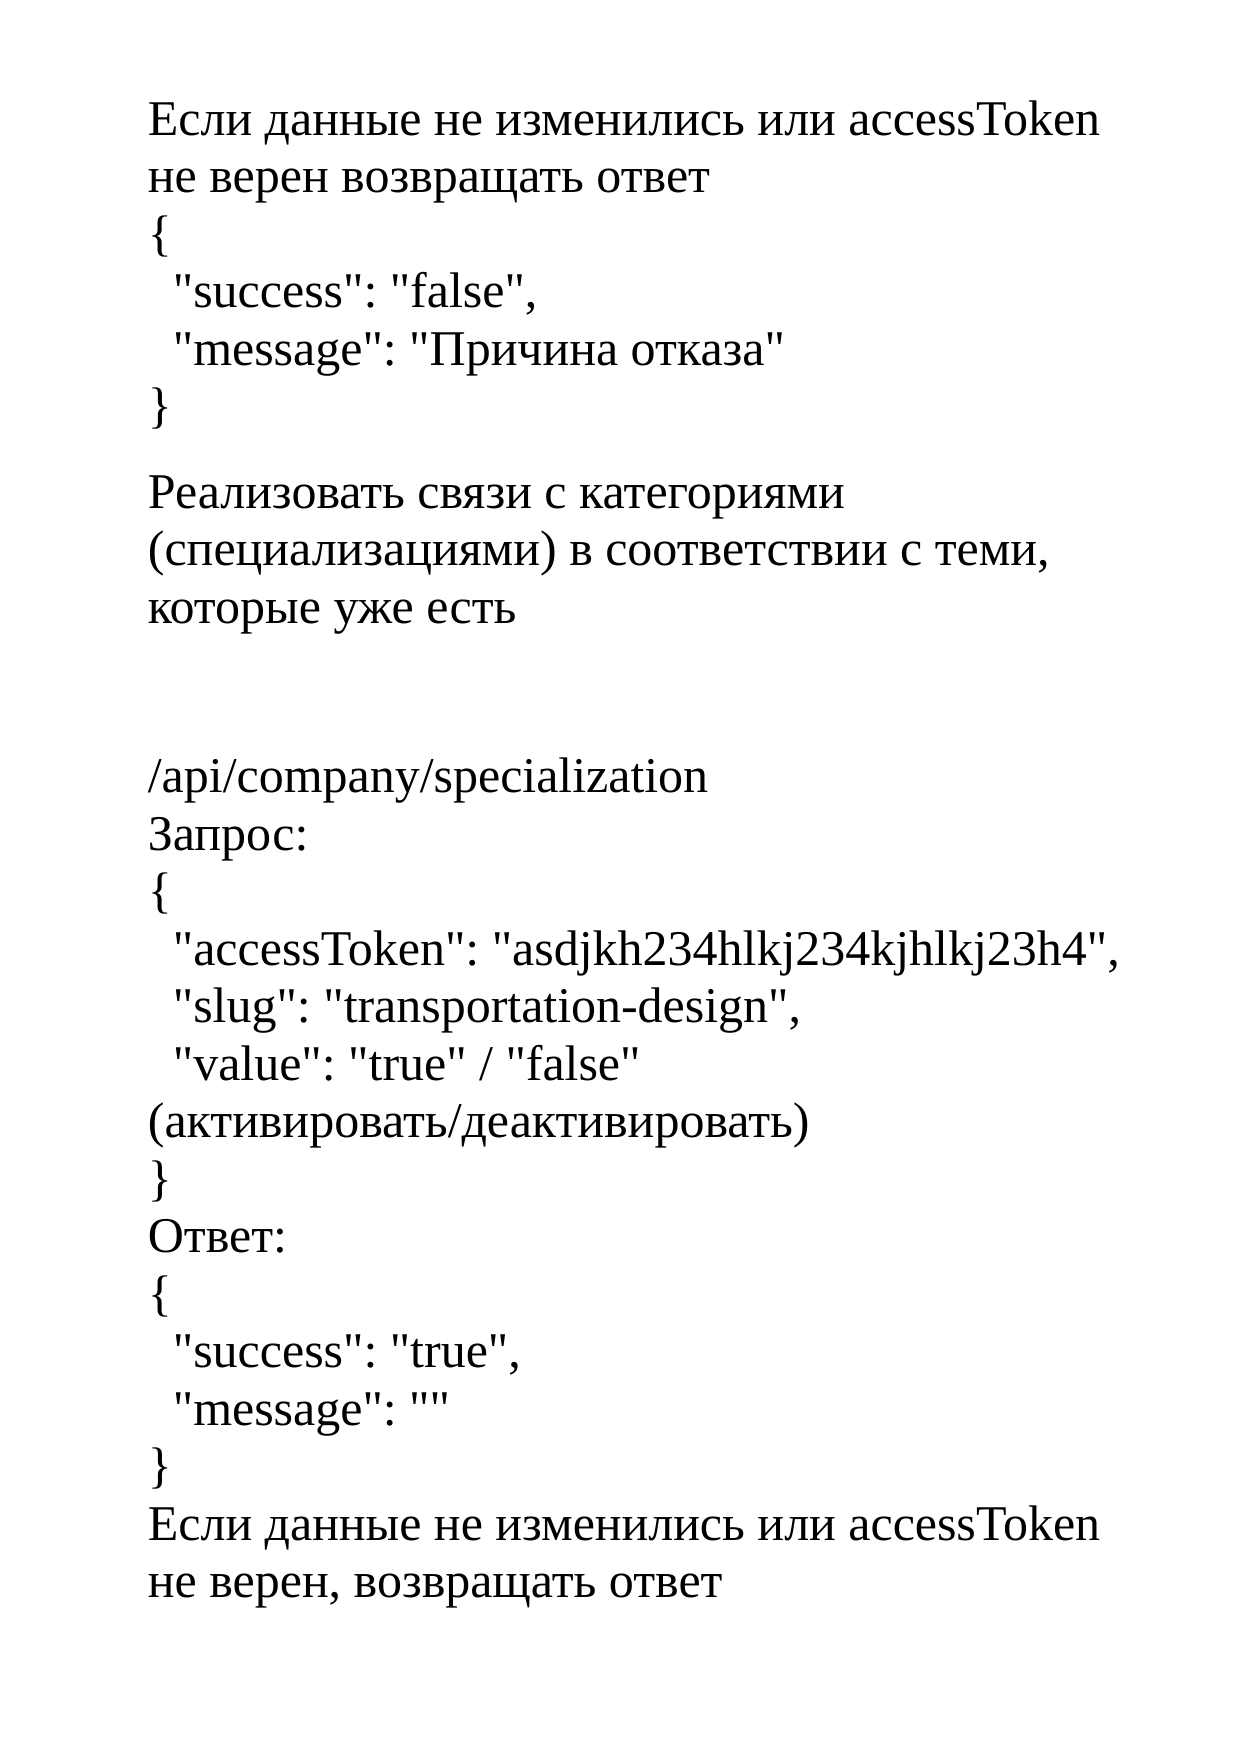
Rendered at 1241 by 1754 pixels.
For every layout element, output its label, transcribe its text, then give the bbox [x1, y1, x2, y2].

text } [148, 1181, 1152, 1238]
text "success": "true", [148, 1353, 1152, 1411]
text Ответ: [148, 1238, 1152, 1296]
text Если данные не изменились или accessToken не верен возвращать ответ [148, 117, 1152, 232]
text Реализовать связи с категориями (специализациями) в соответствии с теми, которые уже есть [148, 491, 1152, 663]
text { [148, 232, 1152, 290]
text "accessToken": "asdjkh234hlkj234kjhlkj23h4", [148, 951, 1152, 1008]
text "slug": "transportation-design", [148, 1008, 1152, 1066]
text } [148, 405, 1152, 462]
text "value": "true" / "false" (активировать/деактивировать) [148, 1066, 1152, 1181]
text } [148, 1468, 1152, 1526]
text "success": "false", [148, 290, 1152, 347]
text { [148, 1296, 1152, 1353]
text "message": "Причина отказа" [148, 347, 1152, 405]
text /api/company/specialization [148, 778, 1152, 836]
text Запрос: [148, 836, 1152, 893]
text Если данные не изменились или accessToken не верен, возвращать ответ [148, 1526, 1152, 1641]
text { [148, 893, 1152, 951]
text "message": "" [148, 1411, 1152, 1468]
